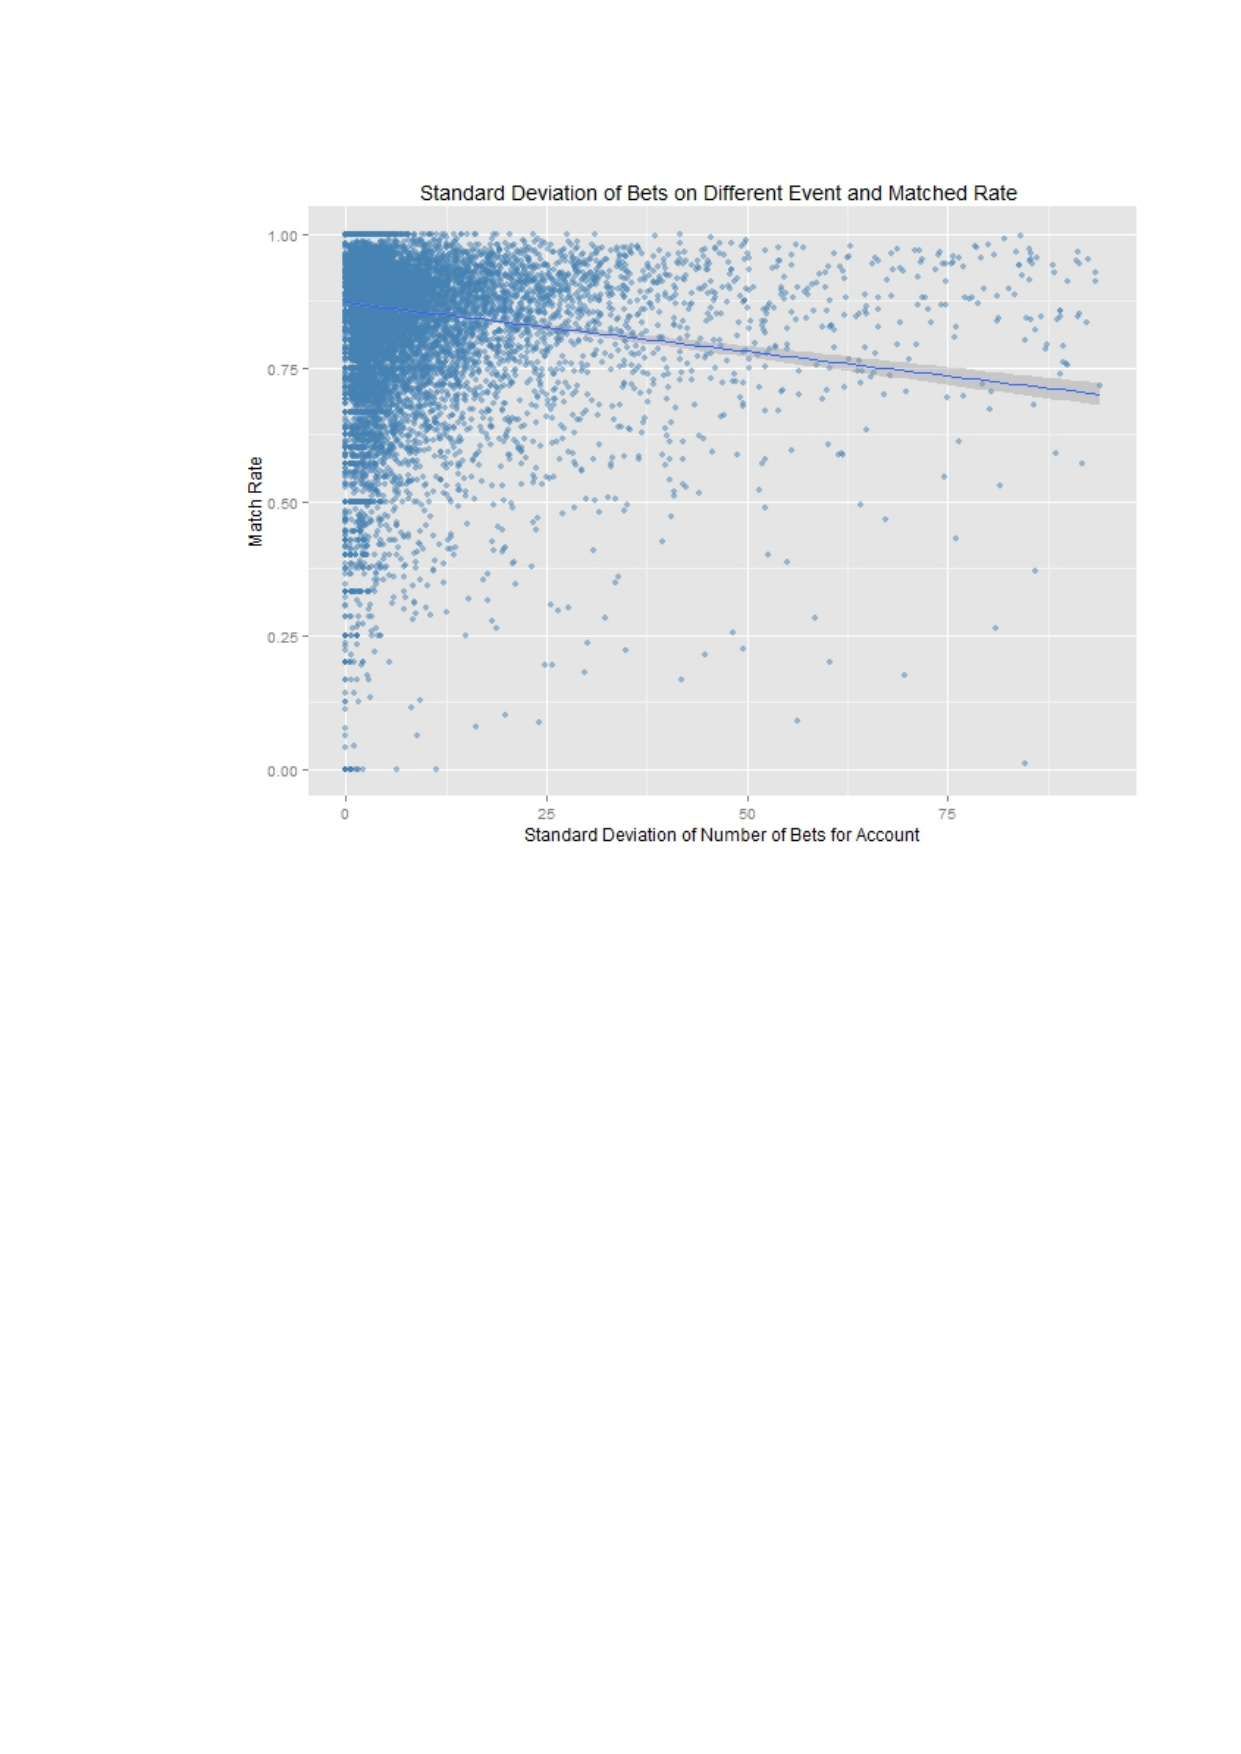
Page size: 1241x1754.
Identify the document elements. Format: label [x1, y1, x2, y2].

picture [225, 150, 1166, 862]
